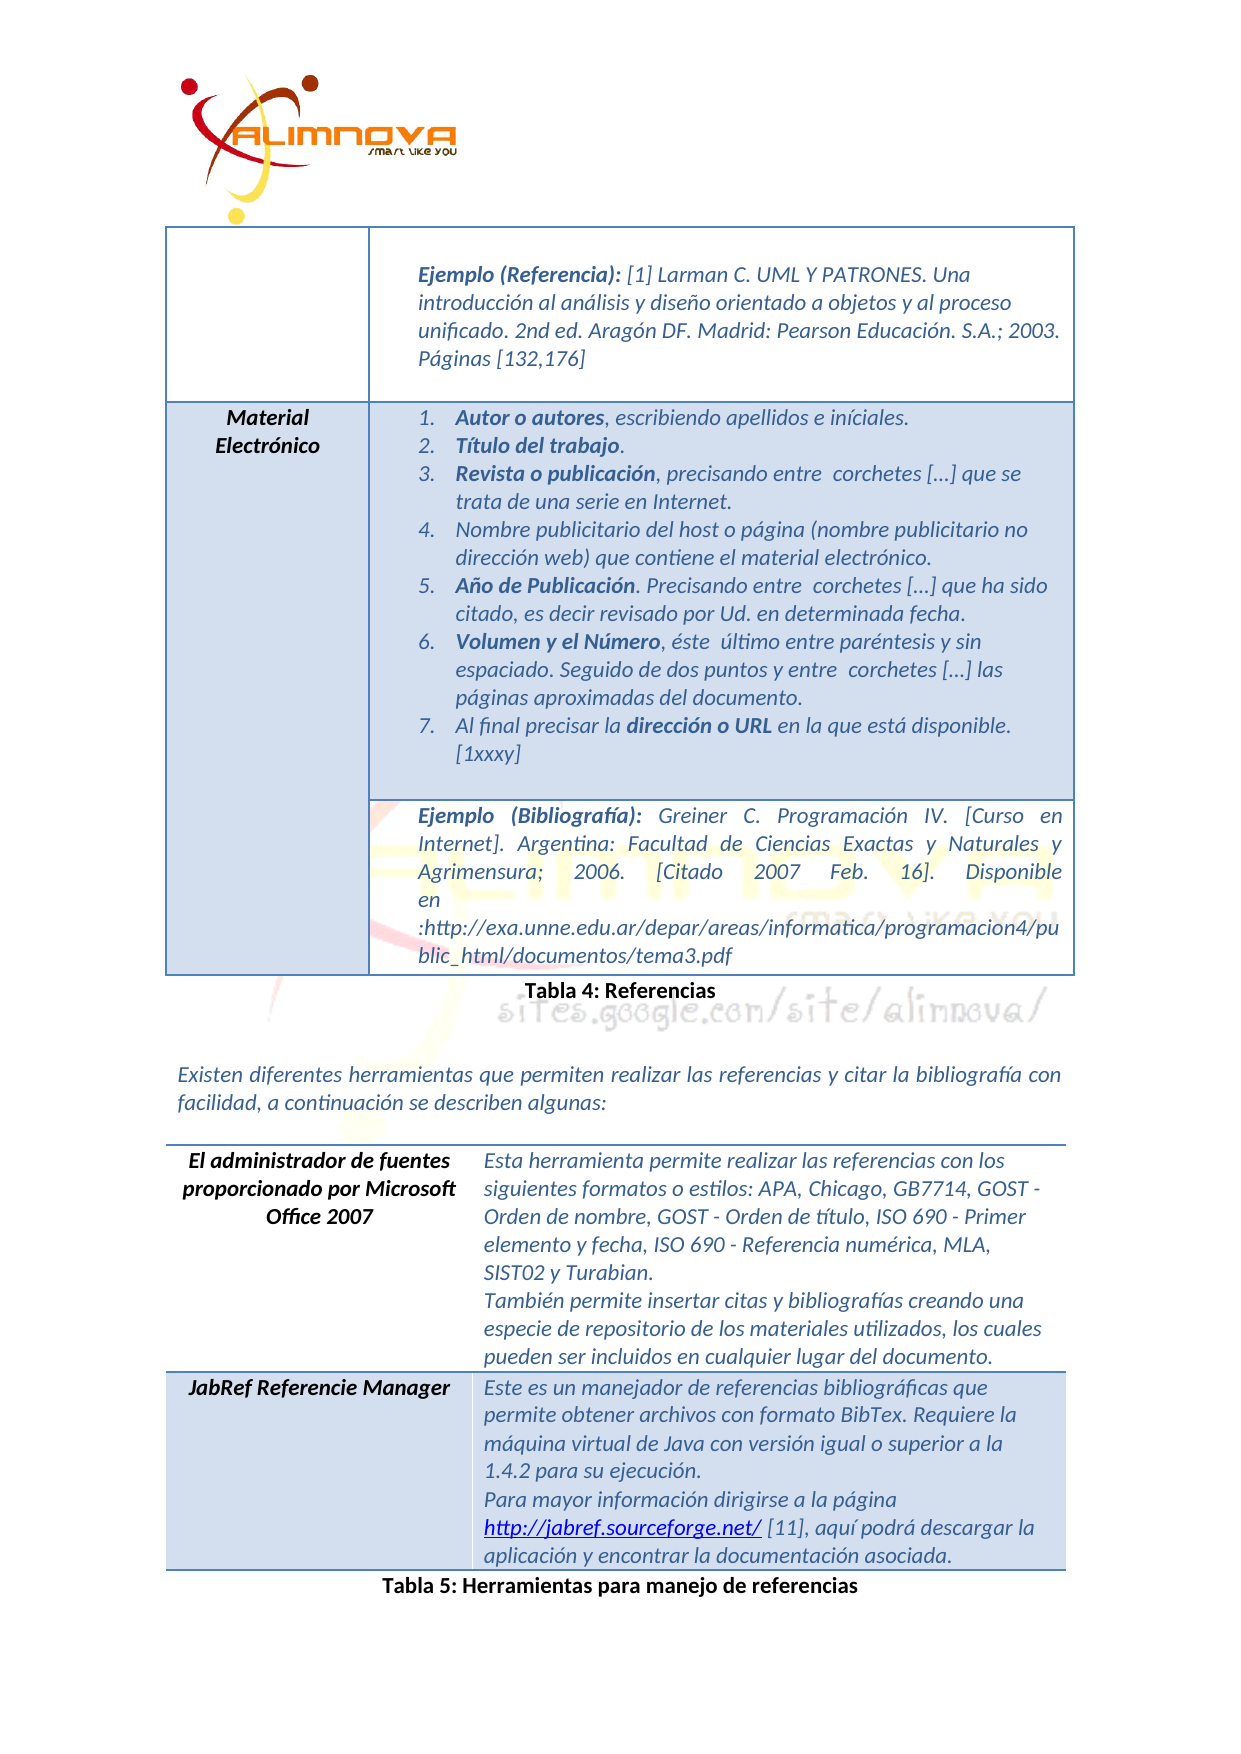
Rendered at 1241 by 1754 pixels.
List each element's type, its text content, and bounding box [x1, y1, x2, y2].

table_header El administrador de fuentes proporcionado por Microsoft Office 2007 [166, 1146, 472, 1371]
table_cell Autor o autores, escribiendo apellidos e iníciales. Título del trabajo. Revista o publicación, precisando entre corchetes […] que se trata de una serie en Internet. Nombre publicitario del host o página (nombre publicitario no dirección web) que contiene el material electrónico. Año de Publicación. Precisando entre corchetes […] que ha sido citado, es decir revisado por Ud. en determinada fecha. Volumen y el Número, éste último entre paréntesis y sin espaciado. Seguido de dos puntos y entre corchetes […] las páginas aproximadas del documento. Al final precisar la dirección o URL en la que está disponible.[1xxxy] [370, 403, 1073, 799]
table_cell Ejemplo (Bibliografía): Greiner C. Programación IV. [Curso en Internet]. Argentina: Facultad de Ciencias Exactas y Naturales y Agrimensura; 2006. [Citado 2007 Feb. 16]. Disponible en:http://exa.unne.edu.ar/depar/areas/informatica/programacion4/public_html/documentos/tema3.pdf [370, 801, 1073, 974]
table_cell Este es un manejador de referencias bibliográficas que permite obtener archivos con formato BibTex. Requiere la máquina virtual de Java con versión igual o superior a la 1.4.2 para su ejecución. Para mayor información dirigirse a la página http://jabref.sourceforge.net/ [11], aquí podrá descargar la aplicación y encontrar la documentación asociada. [473, 1373, 1066, 1569]
table_cell Material Electrónico [167, 403, 368, 974]
table_header Esta herramienta permite realizar las referencias con los siguientes formatos o estilos: APA, Chicago, GB7714, GOST - Orden de nombre, GOST - Orden de título, ISO 690 - Primer elemento y fecha, ISO 690 - Referencia numérica, MLA, SIST02 y Turabian. También permite insertar citas y bibliografías creando una especie de repositorio de los materiales utilizados, los cuales pueden ser incluidos en cualquier lugar del documento. [473, 1146, 1066, 1371]
picture [177, 73, 458, 226]
list Existen diferentes herramientas que permiten realizar las referencias y citar la bibliografía con facilidad, a continuación se describen algunas: [177, 1060, 1063, 1116]
table_cell JabRef Referencie Manager [166, 1373, 472, 1569]
